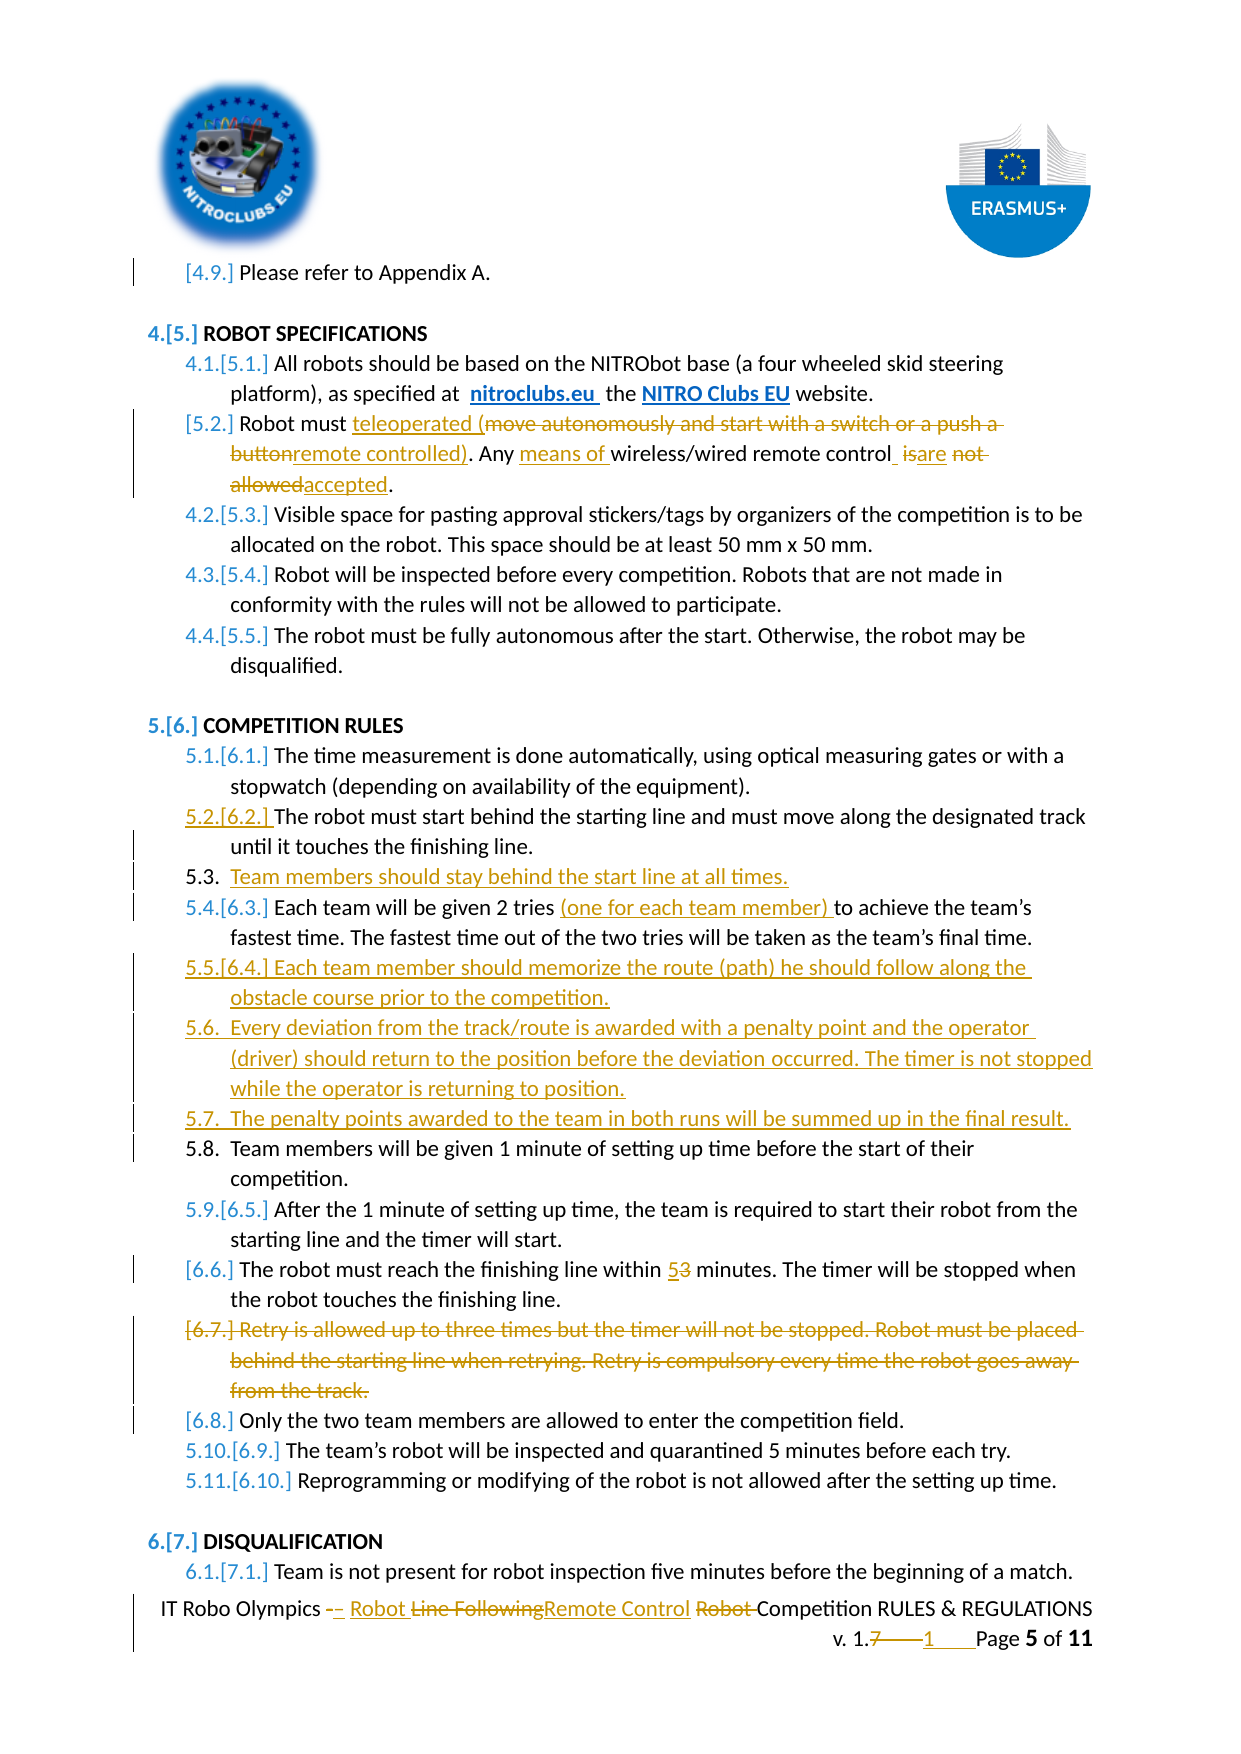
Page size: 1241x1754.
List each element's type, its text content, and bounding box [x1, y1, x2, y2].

list DISQUALIFICATION [148, 1527, 1093, 1555]
list The robot must start behind the starting line and must move along the designated track until it touches the finishing line. [185, 802, 1093, 860]
list Each team will be given 2 tries to achieve the team’s fastest time. The fastest time out of the two tries will be taken as the team’s final time. [185, 893, 1093, 951]
list Reprogramming or modifying of the robot is not allowed after the setting up time. [185, 1467, 1093, 1494]
picture [944, 111, 1092, 259]
list The time measurement is done automatically, using optical measuring gates or with a stopwatch (depending on availability of the equipment). [185, 742, 1093, 800]
list The team’s robot will be inspected and quarantined 5 minutes before each try. [185, 1436, 1093, 1464]
list Robot will be inspected before every competition. Robots that are not made in conformity with the rules will not be allowed to participate. [185, 560, 1093, 618]
list The robot must be fully autonomous after the start. Otherwise, the robot may be disqualified. [185, 621, 1093, 679]
list All robots should be based on the NITRObot base (a four wheeled skid steering platform), as specified at nitroclubs.eu the NITRO Clubs EU website. [185, 349, 1093, 407]
list Team is not present for robot inspection five minutes before the beginning of a match. [185, 1557, 1093, 1585]
list COMPETITION RULES [148, 711, 1093, 739]
list Team members will be given 1 minute of setting up time before the start of their competition. [185, 1134, 1093, 1192]
list After the 1 minute of setting up time, the team is required to start their robot from the starting line and the timer will start. [185, 1195, 1093, 1253]
list The robot must reach the finishing line within minutes. The timer will be stopped when the robot touches the finishing line. [185, 1255, 1093, 1313]
picture [166, 95, 306, 224]
list ROBOT SPECIFICATIONS [148, 319, 1093, 347]
list Visible space for pasting approval stickers/tags by organizers of the competition is to be allocated on the robot. This space should be at least 50 mm x 50 mm. [185, 500, 1093, 558]
list Only the two team members are allowed to enter the competition field. [185, 1406, 1093, 1434]
list Please refer to Appendix A. [185, 258, 1093, 286]
list Robot must . Any wireless/wired remote control . [185, 409, 1093, 498]
